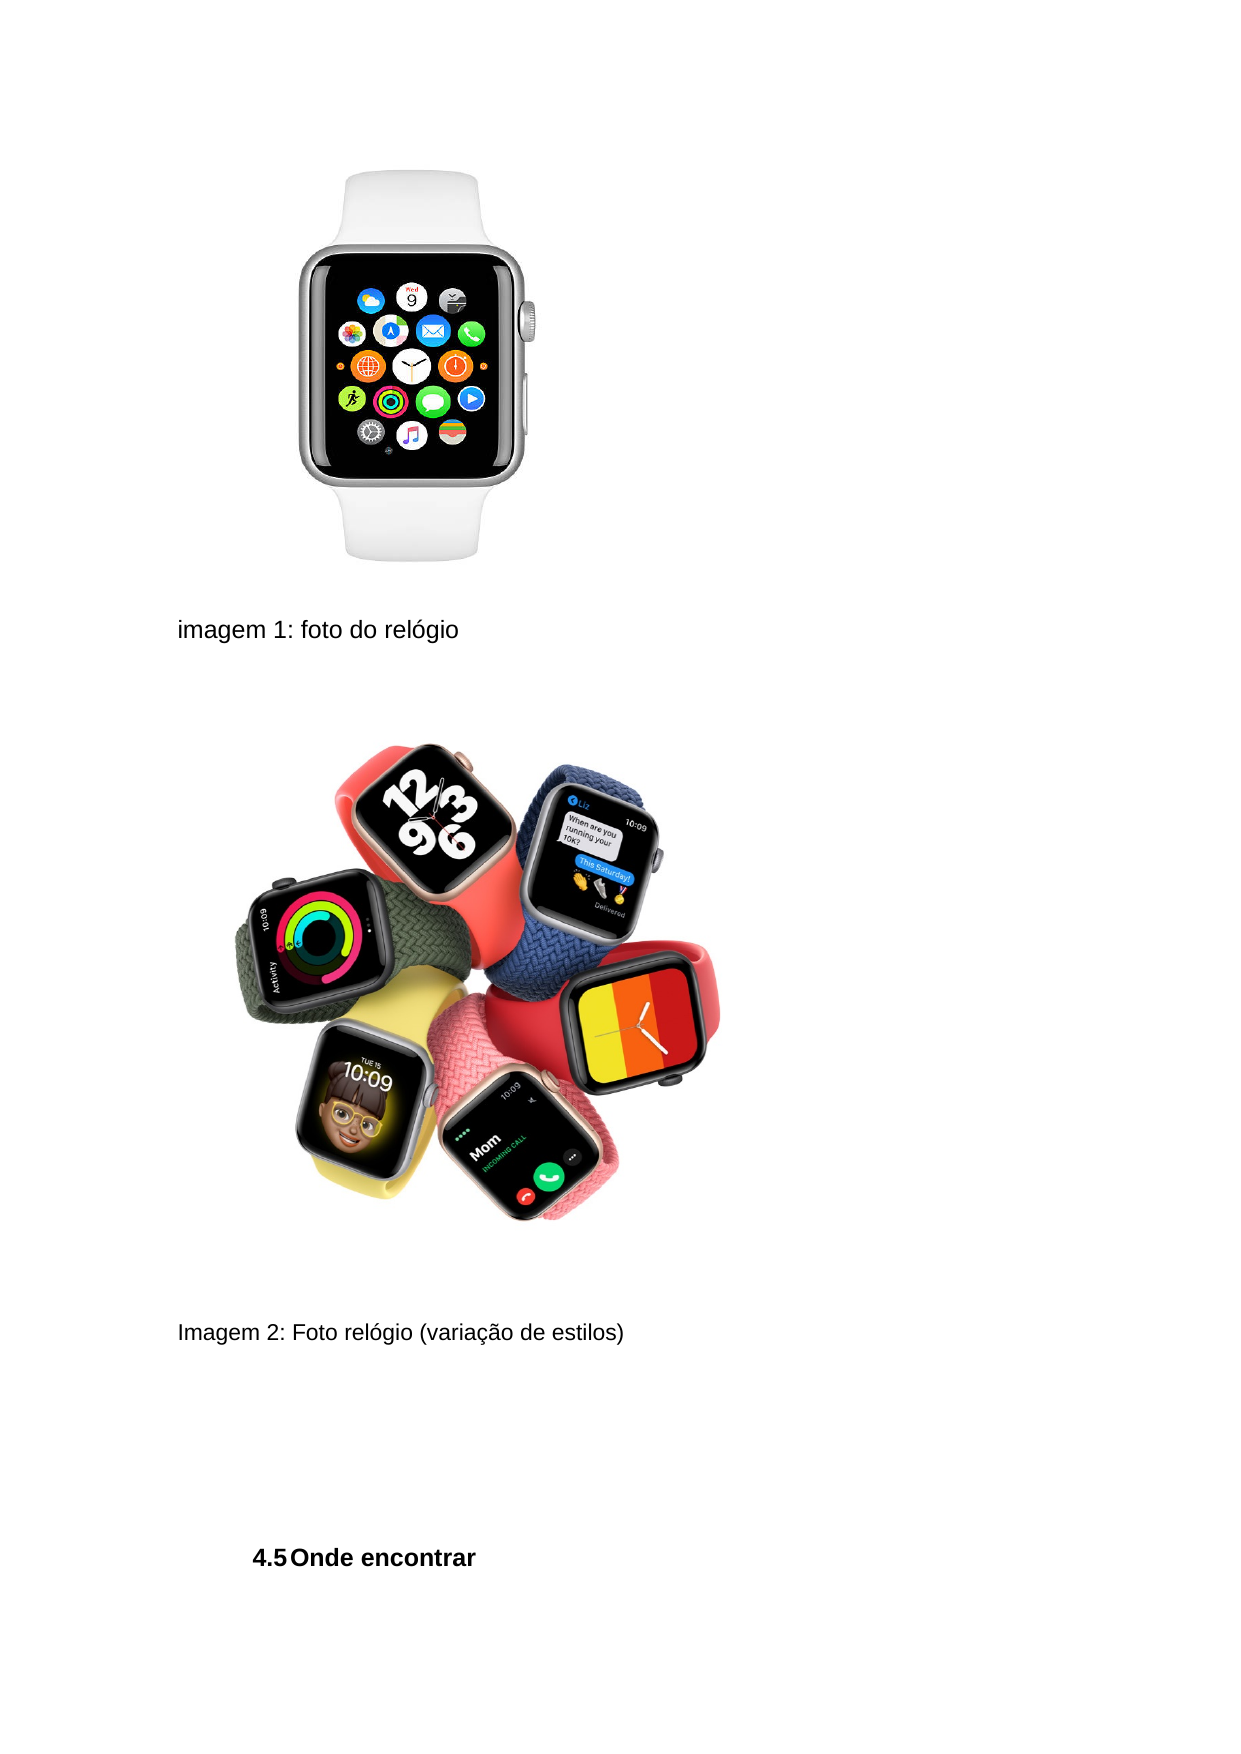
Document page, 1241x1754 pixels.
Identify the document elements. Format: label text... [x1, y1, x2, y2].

subtitle Onde encontrar [252, 1543, 1063, 1572]
text Imagem 2: Foto relógio (variação de estilos) [177, 1318, 1063, 1345]
text imagem 1: foto do relógio [177, 614, 1063, 643]
picture [177, 674, 776, 1288]
picture [177, 147, 649, 584]
